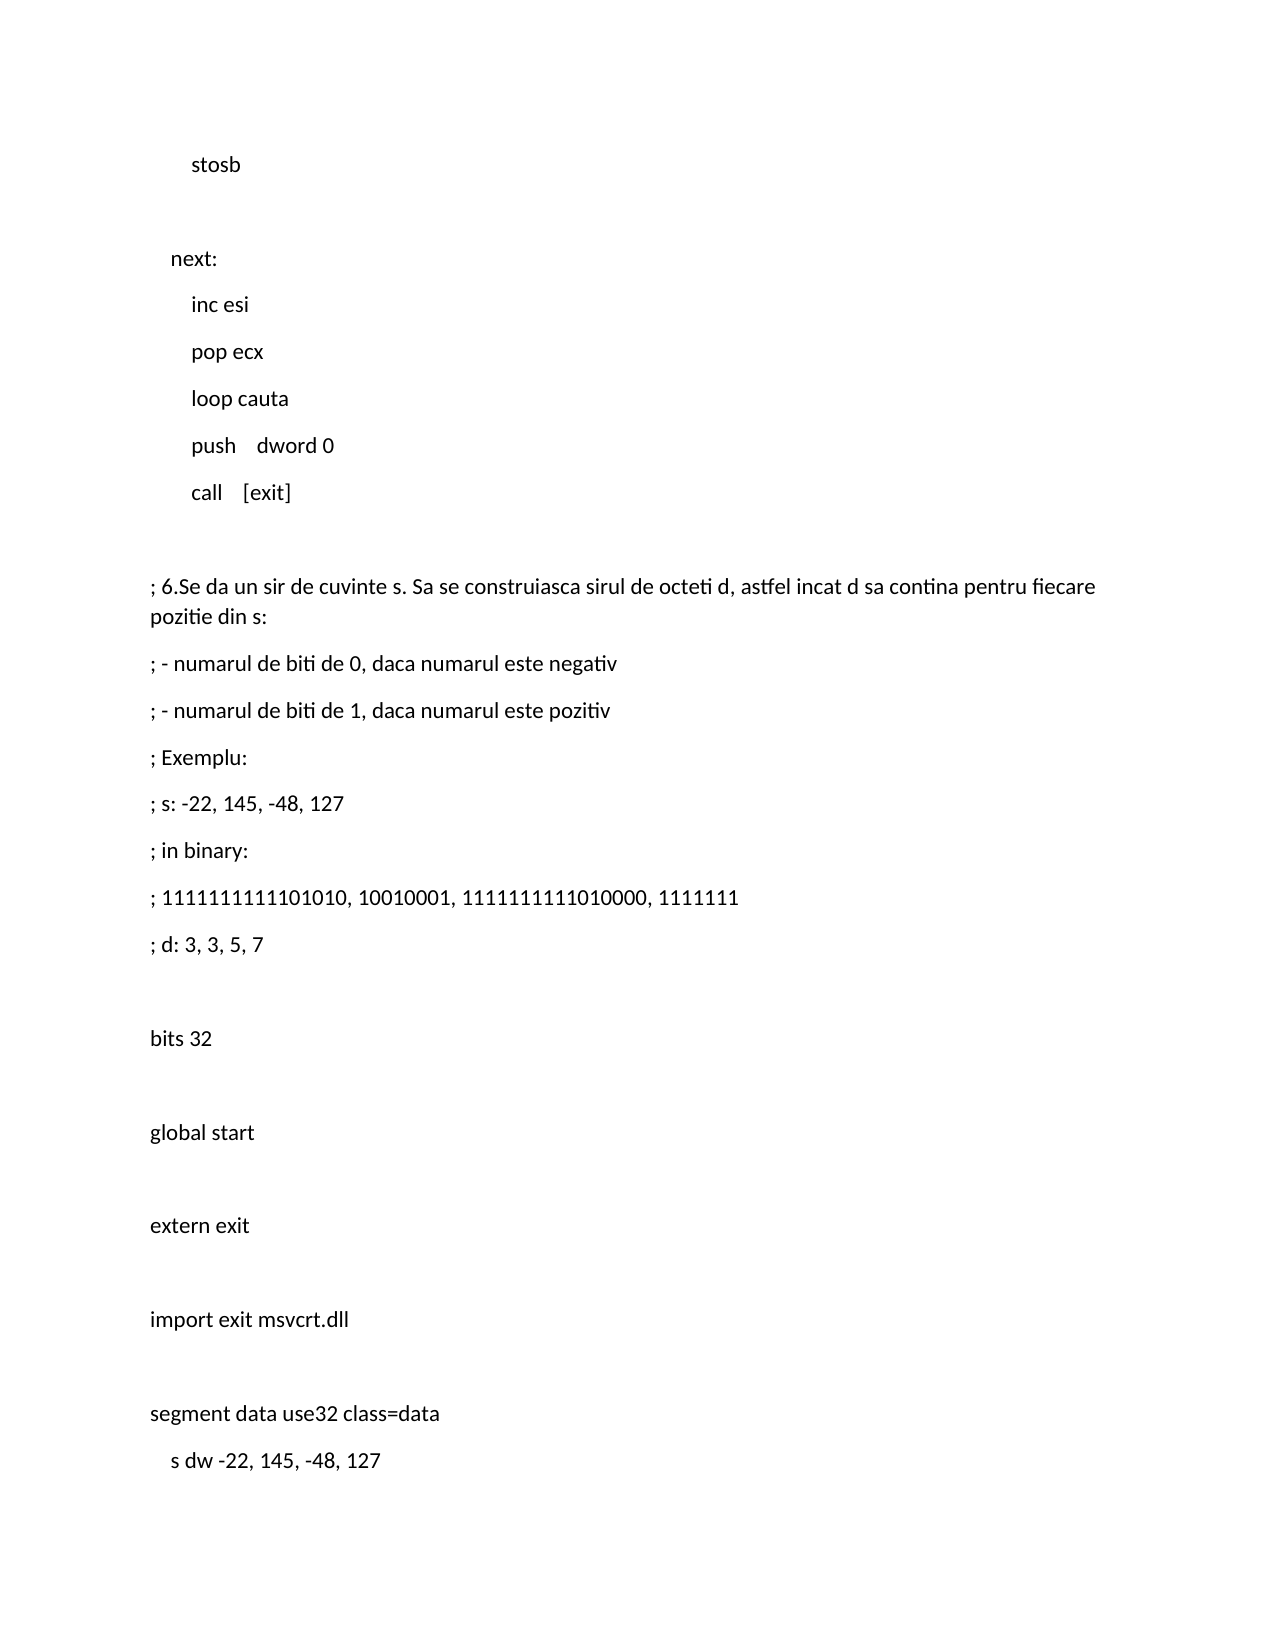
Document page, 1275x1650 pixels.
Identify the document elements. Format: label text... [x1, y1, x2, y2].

text ; Exemplu: [150, 743, 1125, 771]
text extern exit [150, 1211, 1125, 1239]
text segment data use32 class=data [150, 1399, 1125, 1427]
text import exit msvcrt.dll [150, 1305, 1125, 1333]
text bits 32 [150, 1024, 1125, 1052]
text pop ecx [150, 337, 1125, 366]
text inc esi [150, 291, 1125, 319]
text ; s: -22, 145, -48, 127 [150, 789, 1125, 818]
text stosb [150, 150, 1125, 178]
text ; 6.Se da un sir de cuvinte s. Sa se construiasca sirul de octeti d, astfel incat d sa contina pentru fiecare pozitie din s: [150, 572, 1125, 630]
text ; - numarul de biti de 0, daca numarul este negativ [150, 649, 1125, 677]
text ; 1111111111101010, 10010001, 1111111111010000, 1111111 [150, 883, 1125, 911]
text call [exit] [150, 478, 1125, 506]
text ; - numarul de biti de 1, daca numarul este pozitiv [150, 696, 1125, 724]
text next: [150, 244, 1125, 272]
text global start [150, 1118, 1125, 1146]
text s dw -22, 145, -48, 127 [150, 1446, 1125, 1474]
text loop cauta [150, 384, 1125, 412]
text ; d: 3, 3, 5, 7 [150, 930, 1125, 958]
text push dword 0 [150, 431, 1125, 459]
text ; in binary: [150, 836, 1125, 864]
